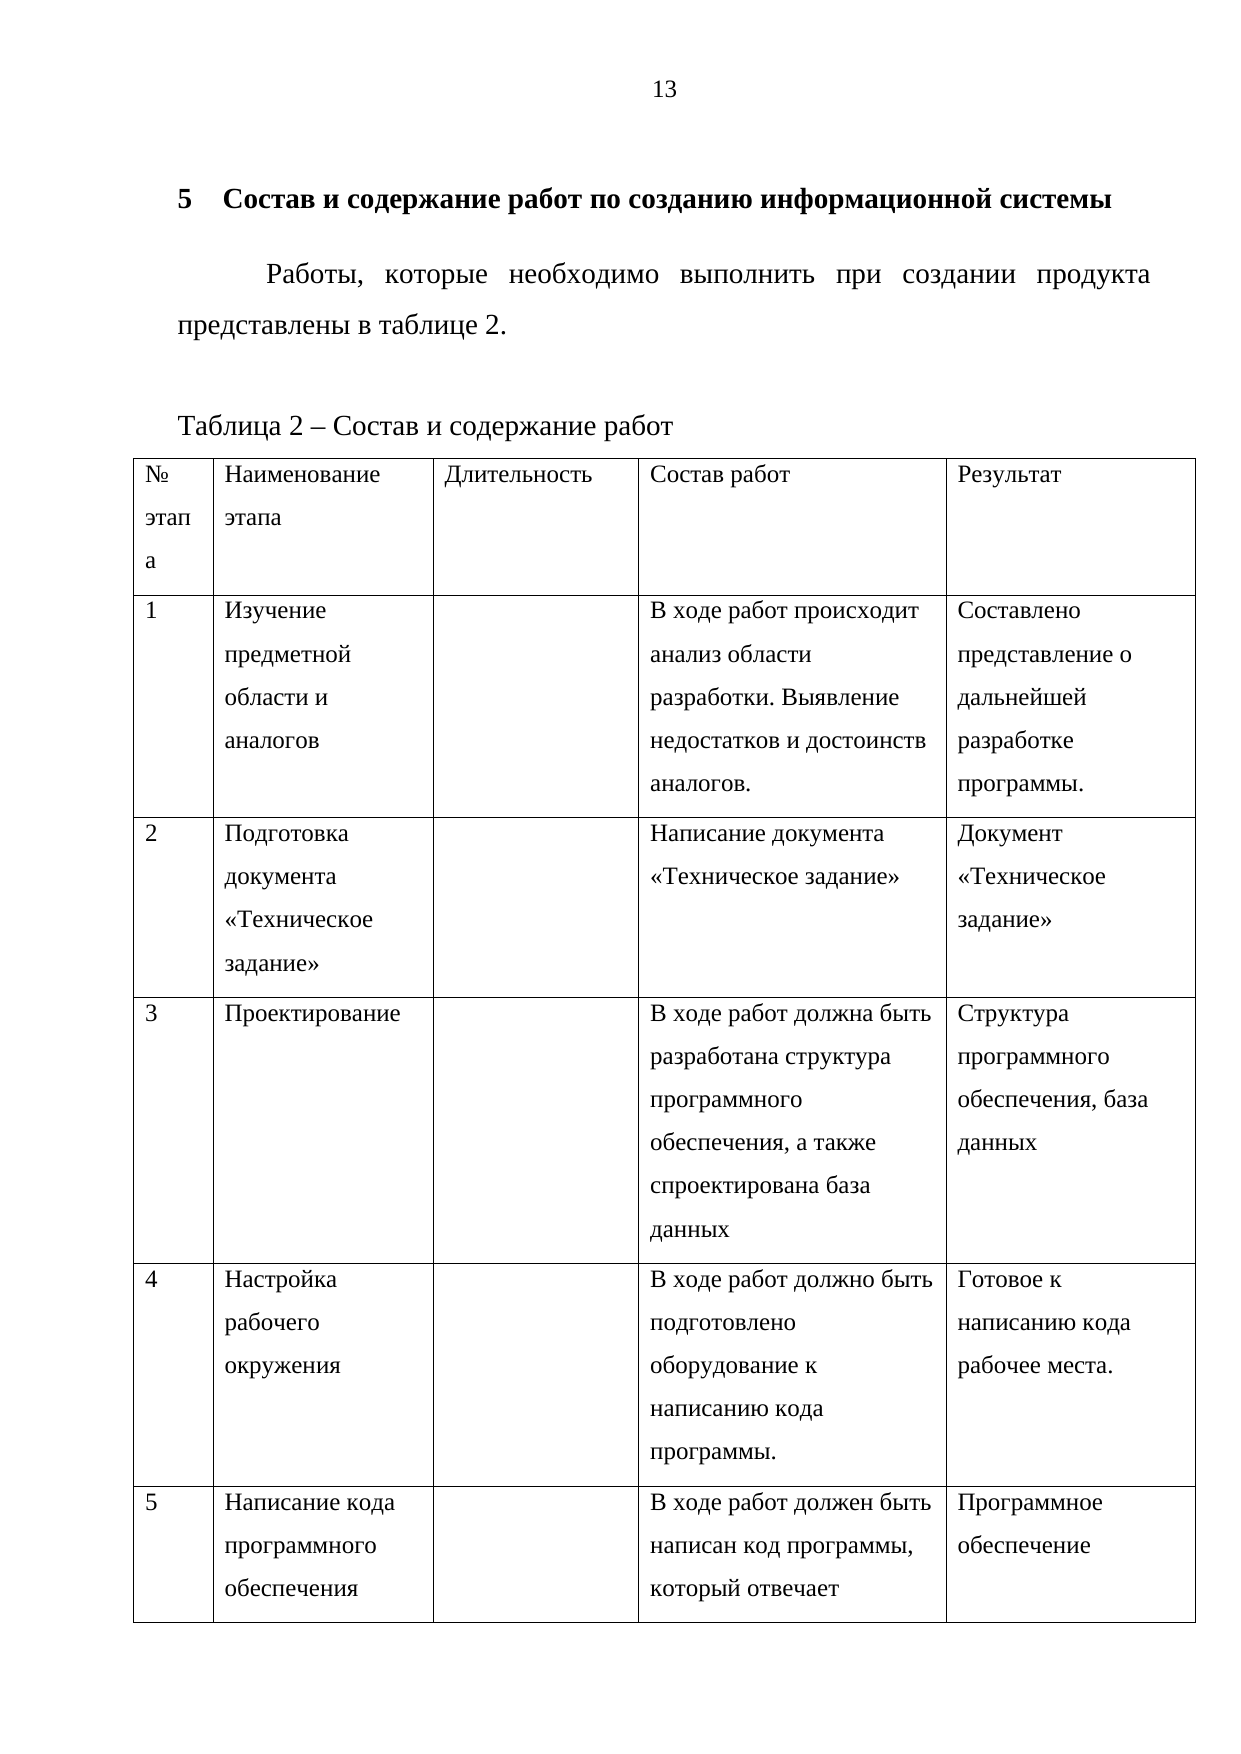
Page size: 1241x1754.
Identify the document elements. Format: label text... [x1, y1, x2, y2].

table_cell 2 [134, 818, 213, 997]
table_cell Структура программного обеспечения, база данных [947, 998, 1195, 1263]
table_cell 3 [134, 998, 213, 1263]
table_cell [947, 1487, 1195, 1622]
table_cell Написание документа «Техническое задание» [639, 818, 946, 997]
table_cell [434, 1487, 638, 1622]
table_cell 1 [134, 596, 213, 817]
table_cell 4 [134, 1264, 213, 1486]
text Таблица 2 – Состав и содержание работ [177, 408, 1152, 441]
table_cell В ходе работ происходит анализ области разработки. Выявление недостатков и достоинств аналогов. [639, 596, 946, 817]
text Работы, которые необходимо выполнить при создании продукта представлены в таблице 2. [177, 257, 1152, 341]
table_cell [434, 818, 638, 997]
table_cell Документ «Техническое задание» [947, 818, 1195, 997]
table_cell Готовое к написанию кода рабочее места. [947, 1264, 1195, 1486]
table_header Длительность [434, 459, 638, 594]
subtitle Состав и содержание работ по созданию информационной системы [177, 181, 1152, 215]
table_cell 5 [134, 1487, 213, 1622]
table_cell В ходе работ должно быть подготовлено оборудование к написанию кода программы. [639, 1264, 946, 1486]
table_cell Изучение предметной области и аналогов [214, 596, 433, 817]
table_cell В ходе работ должна быть разработана структура программного обеспечения, а также спроектирована база данных [639, 998, 946, 1263]
table_header Наименование этапа [214, 459, 433, 594]
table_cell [214, 1487, 433, 1622]
table_cell Составлено представление о дальнейшей разработке программы. [947, 596, 1195, 817]
table_header Состав работ [639, 459, 946, 594]
table_cell [434, 596, 638, 817]
table_cell Проектирование [214, 998, 433, 1263]
table_cell [434, 1264, 638, 1486]
table_cell [434, 998, 638, 1263]
table_header Результат [947, 459, 1195, 594]
table_cell Настройка рабочего окружения [214, 1264, 433, 1486]
table_cell Подготовка документа «Техническое задание» [214, 818, 433, 997]
table_header № этапа [134, 459, 213, 594]
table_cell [639, 1487, 946, 1622]
